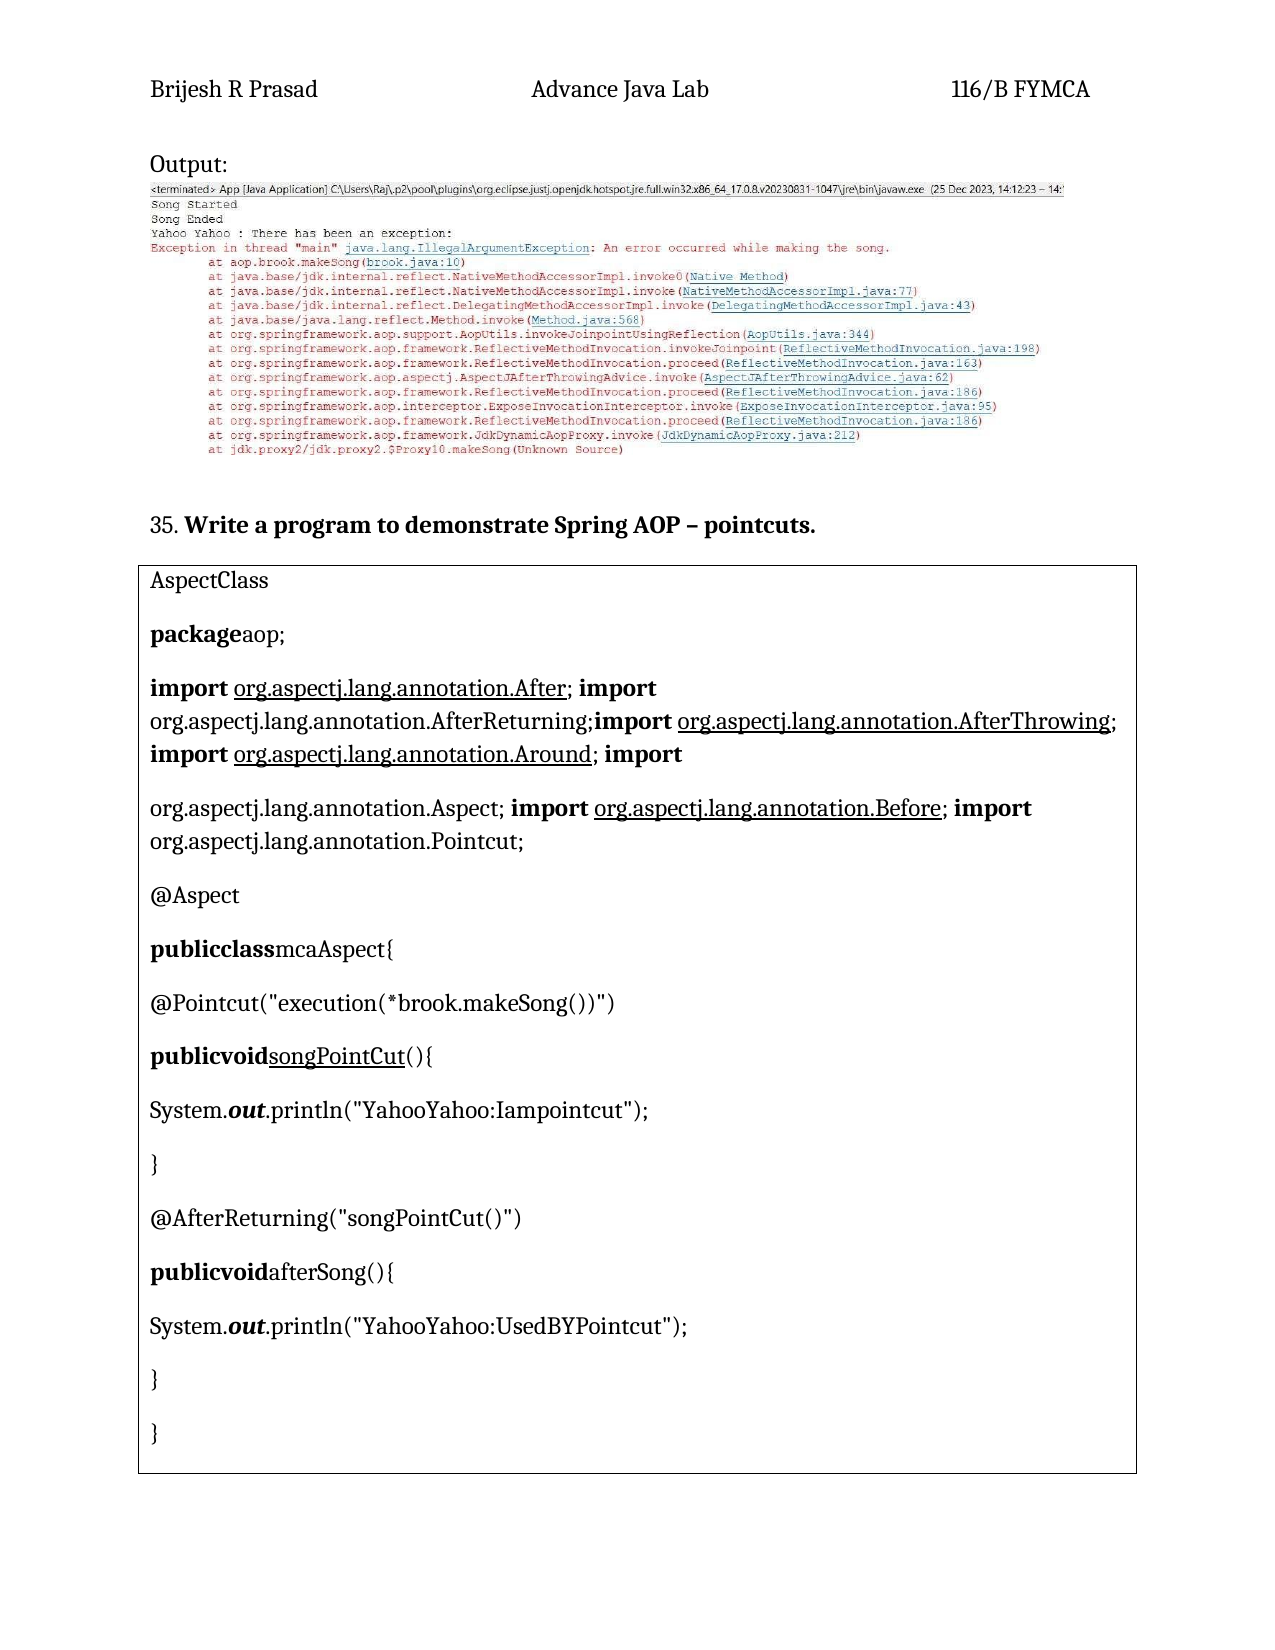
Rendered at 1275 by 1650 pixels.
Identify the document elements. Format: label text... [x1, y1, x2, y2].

table_header AspectClass packageaop; import org.aspectj.lang.annotation.After; import org.aspectj.lang.annotation.AfterReturning;import org.aspectj.lang.annotation.AfterThrowing; import org.aspectj.lang.annotation.Around; import org.aspectj.lang.annotation.Aspect; import org.aspectj.lang.annotation.Before; import org.aspectj.lang.annotation.Pointcut; @Aspect publicclassmcaAspect{ @Pointcut("execution(*brook.makeSong())") publicvoidsongPointCut(){ System.out.println("YahooYahoo:Iampointcut"); } @AfterReturning("songPointCut()") publicvoidafterSong(){ System.out.println("YahooYahoo:UsedBYPointcut"); } } [139, 566, 1136, 1473]
picture [150, 182, 1064, 455]
text 35. Write a program to demonstrate Spring AOP – pointcuts. [150, 511, 1125, 540]
